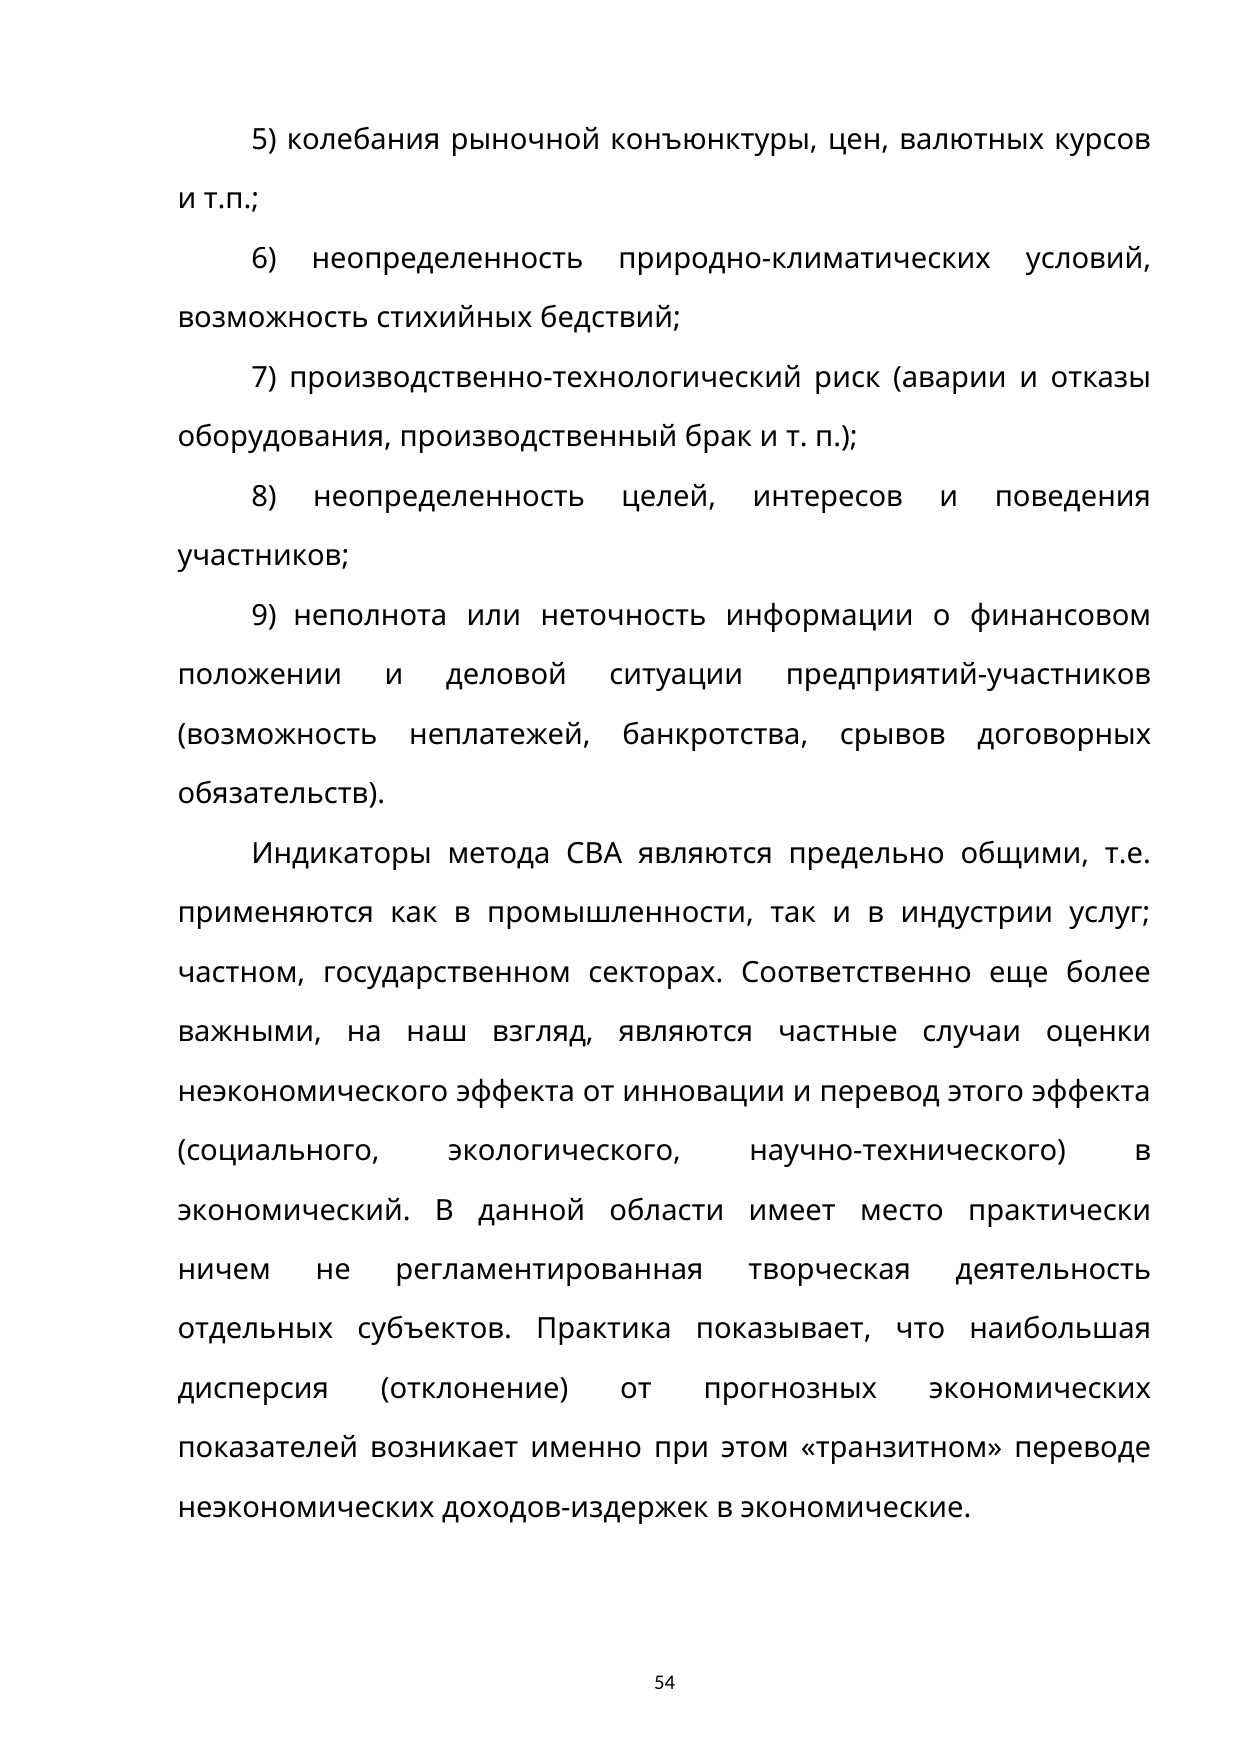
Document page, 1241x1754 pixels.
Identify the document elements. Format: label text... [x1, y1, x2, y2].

text 9) неполнота или неточность информации о финансовом положении и деловой ситуации предприятий-участников (возможность неплатежей, банкротства, срывов договорных обязательств). [177, 594, 1152, 812]
text Индикаторы метода СВА являются предельно общими, т.е. применяются как в промышленности, так и в индустрии услуг; частном, государственном секторах. Соответственно еще более важными, на наш взгляд, являются частные случаи оценки неэкономического эффекта от инновации и перевод этого эффекта (социального, экологического, научно-технического) в экономический. В данной области имеет место практически ничем не регламентированная творческая деятельность отдельных субъектов. Практика показывает, что наибольшая дисперсия (отклонение) от прогнозных экономических показателей возникает именно при этом «транзитном» переводе неэкономических доходов-издержек в экономические. [177, 832, 1152, 1526]
text 5) колебания рыночной конъюнктуры, цен, валютных курсов и т.п.; [177, 118, 1152, 217]
text 7) производственно-технологический риск (аварии и отказы оборудования, производственный брак и т. п.); [177, 356, 1152, 455]
text 8) неопределенность целей, интересов и поведения участников; [177, 475, 1152, 574]
text 6) неопределенность природно-климатических условий, возможность стихийных бедствий; [177, 237, 1152, 336]
